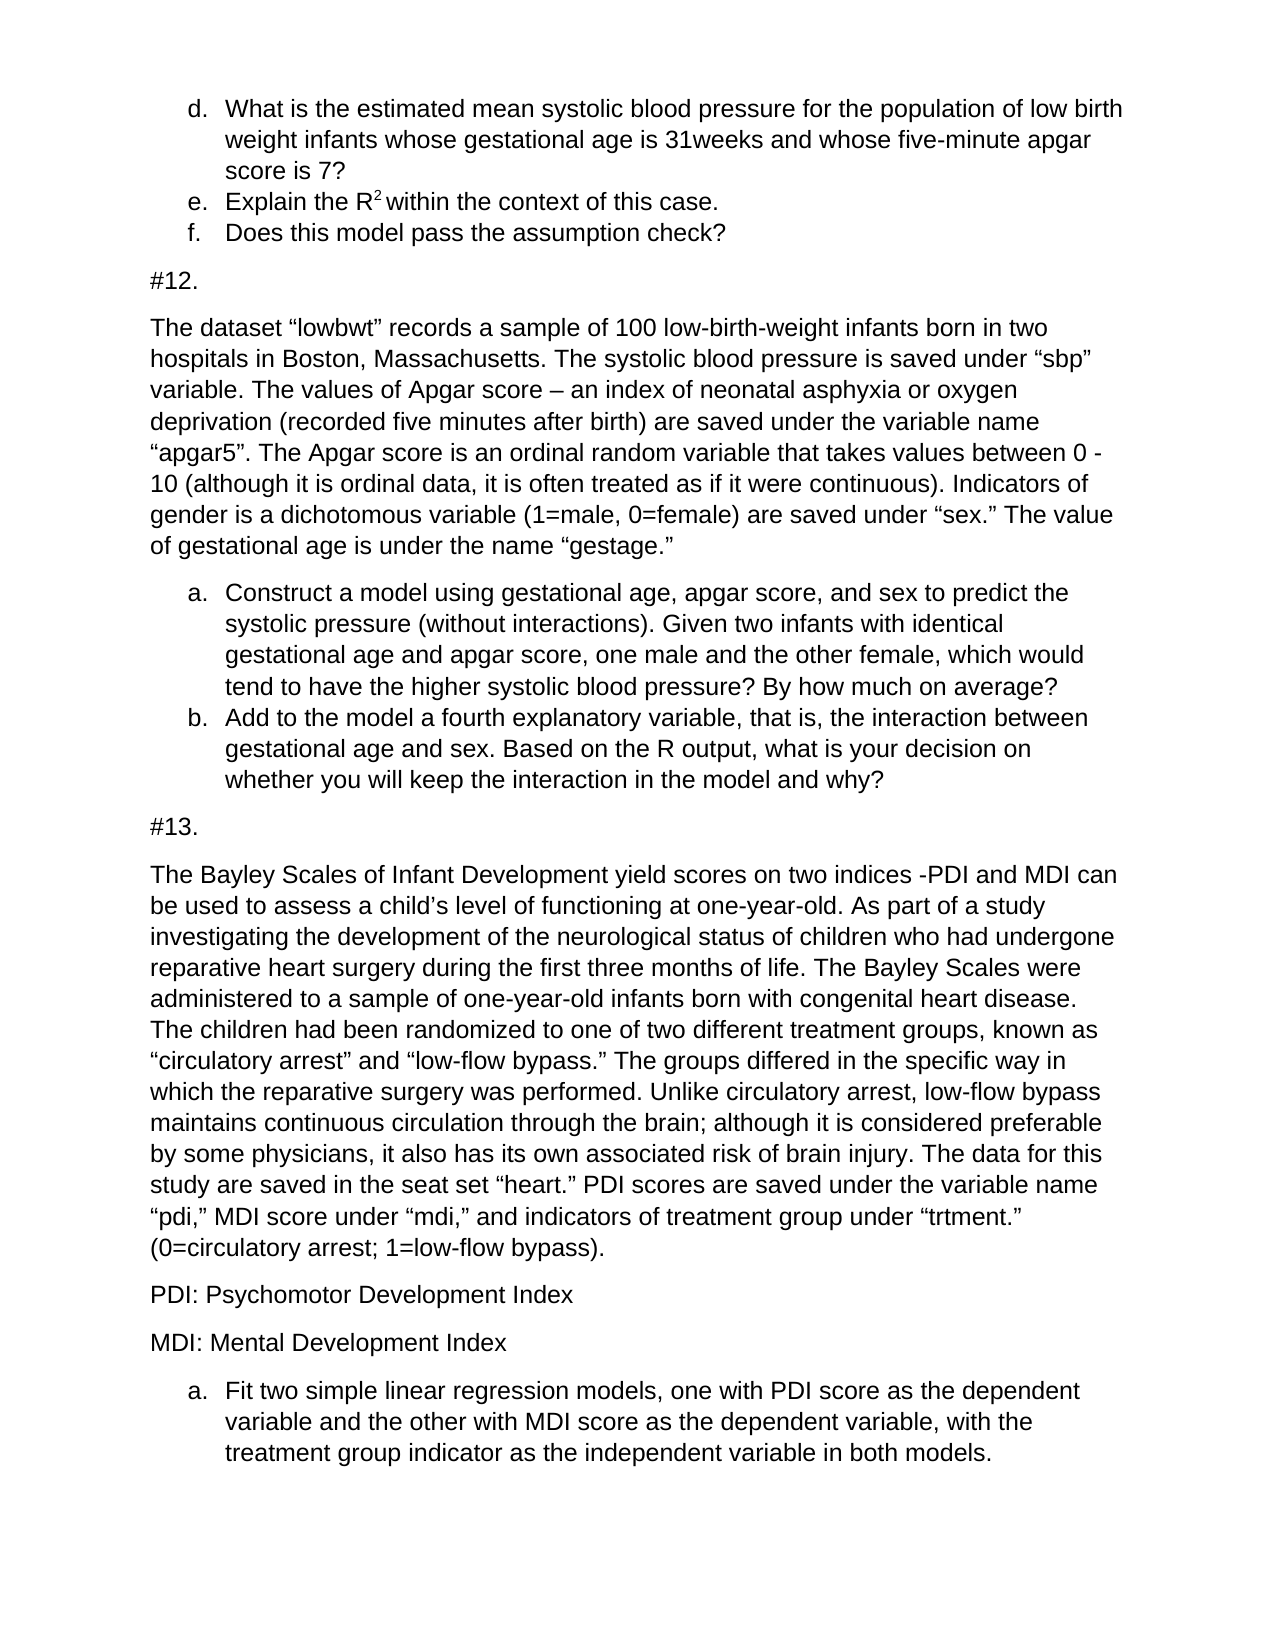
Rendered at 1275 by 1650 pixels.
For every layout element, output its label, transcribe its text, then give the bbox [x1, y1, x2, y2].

text The dataset “lowbwt” records a sample of 100 low-birth-weight infants born in two hospitals in Boston, Massachusetts. The systolic blood pressure is saved under “sbp” variable. The values of Apgar score – an index of neonatal asphyxia or oxygen deprivation (recorded five minutes after birth) are saved under the variable name “apgar5”. The Apgar score is an ordinal random variable that takes values between 0 -10 (although it is ordinal data, it is often treated as if it were continuous). Indicators of gender is a dichotomous variable (1=male, 0=female) are saved under “sex.” The value of gestational age is under the name “gestage.” [150, 313, 1125, 559]
list What is the estimated mean systolic blood pressure for the population of low birth weight infants whose gestational age is 31weeks and whose five-minute apgar score is 7? [187, 94, 1125, 184]
text PDI: Psychomotor Development Index [150, 1280, 1125, 1309]
text The Bayley Scales of Infant Development yield scores on two indices -PDI and MDI can be used to assess a child’s level of functioning at one-year-old. As part of a study investigating the development of the neurological status of children who had undergone reparative heart surgery during the first three months of life. The Bayley Scales were administered to a sample of one-year-old infants born with congenital heart disease. The children had been randomized to one of two different treatment groups, known as “circulatory arrest” and “low-flow bypass.” The groups differed in the specific way in which the reparative surgery was performed. Unlike circulatory arrest, low-flow bypass maintains continuous circulation through the brain; although it is considered preferable by some physicians, it also has its own associated risk of brain injury. The data for this study are saved in the seat set “heart.” PDI scores are saved under the variable name “pdi,” MDI score under “mdi,” and indicators of treatment group under “trtment.” (0=circulatory arrest; 1=low-flow bypass). [150, 860, 1125, 1261]
list Add to the model a fourth explanatory variable, that is, the interaction between gestational age and sex. Based on the R output, what is your decision on whether you will keep the interaction in the model and why? [187, 702, 1125, 793]
text #13. [150, 812, 1125, 841]
text MDI: Mental Development Index [150, 1328, 1125, 1357]
list Explain the R2 within the context of this case. [187, 187, 1125, 216]
list Fit two simple linear regression models, one with PDI score as the dependent variable and the other with MDI score as the dependent variable, with the treatment group indicator as the independent variable in both models. [187, 1376, 1125, 1466]
list Construct a model using gestational age, apgar score, and sex to predict the systolic pressure (without interactions). Given two infants with identical gestational age and apgar score, one male and the other female, which would tend to have the higher systolic blood pressure? By how much on average? [187, 578, 1125, 700]
text #12. [150, 266, 1125, 294]
list Does this model pass the assumption check? [187, 218, 1125, 247]
